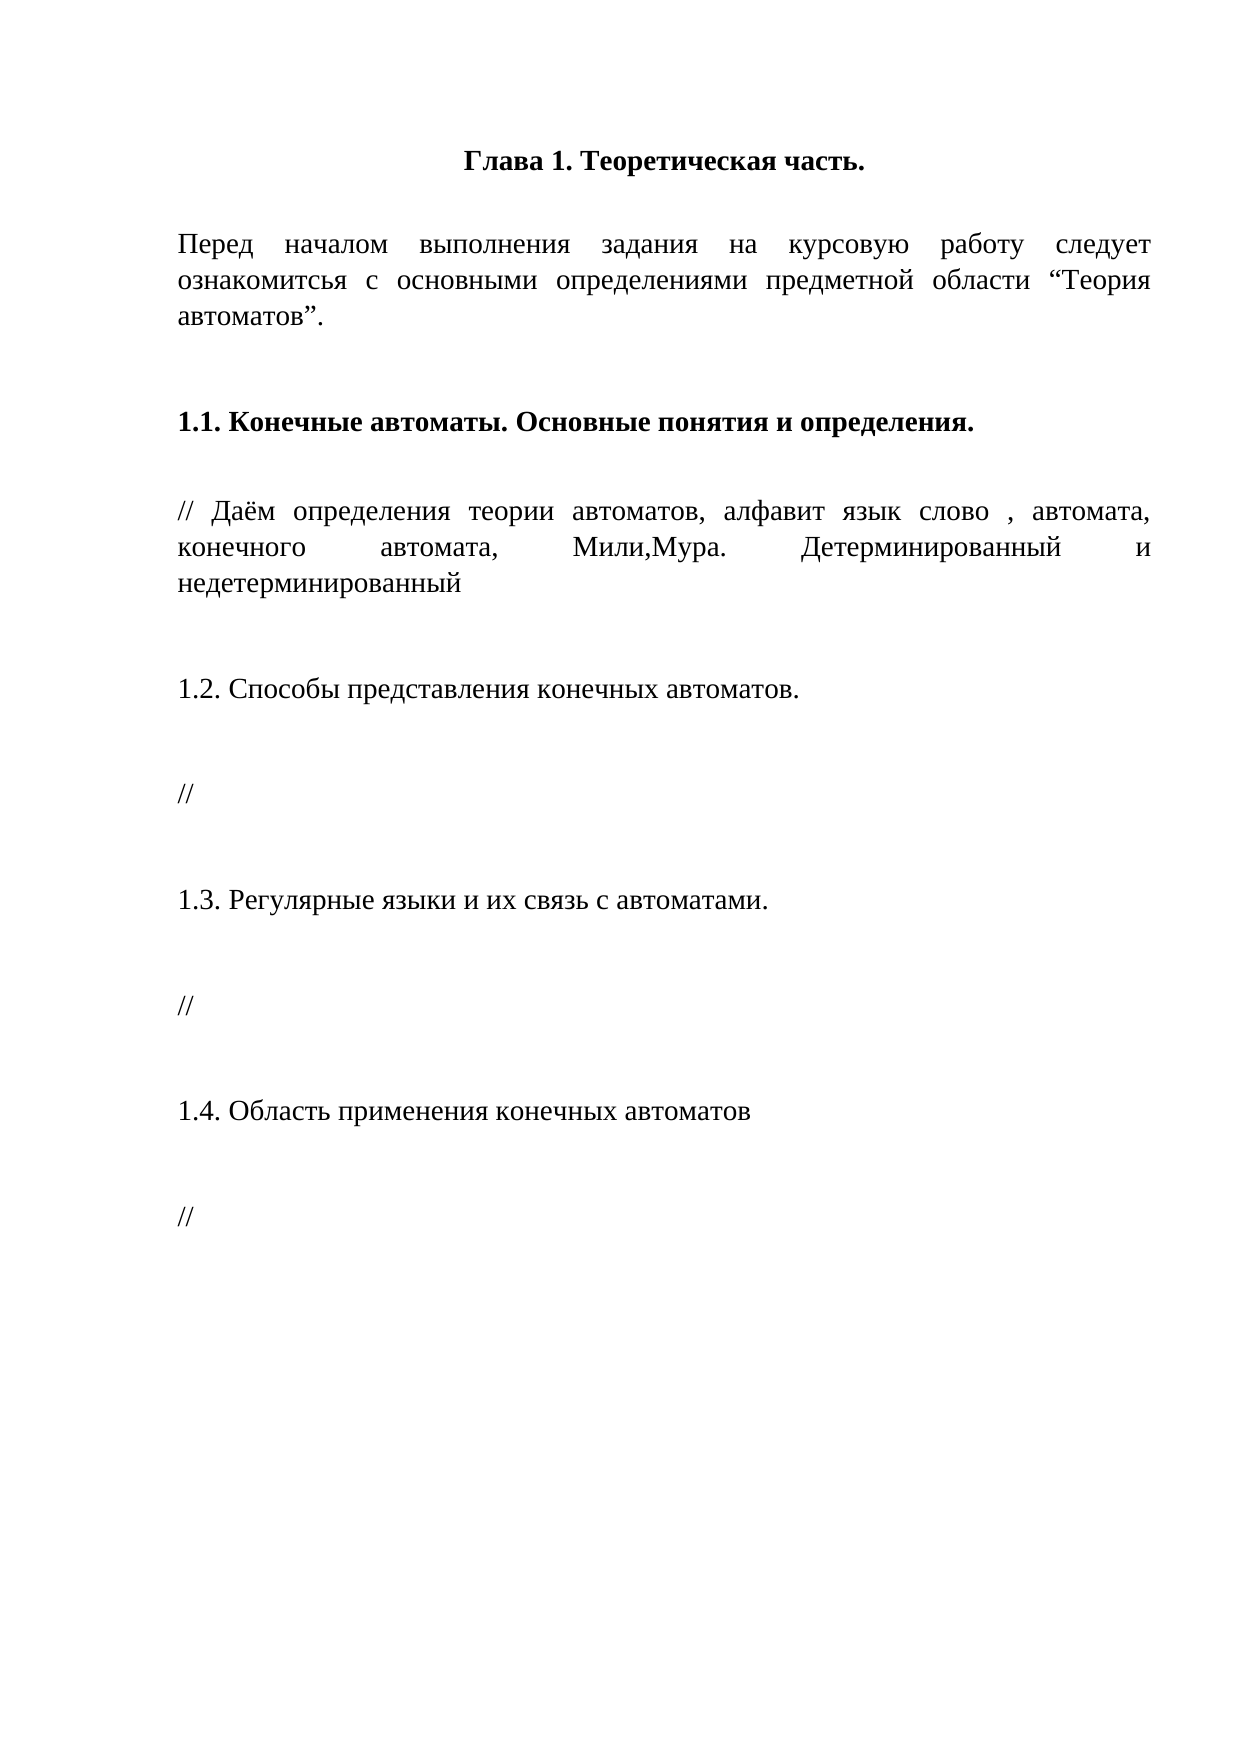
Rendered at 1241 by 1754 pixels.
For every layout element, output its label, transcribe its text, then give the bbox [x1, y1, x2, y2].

text 1.3. Регулярные языки и их связь с автоматами. [177, 882, 1152, 916]
text 1.2. Способы представления конечных автоматов. [177, 671, 1152, 704]
subtitle Глава 1. Теоретическая часть. [177, 143, 1152, 177]
text // [177, 1199, 1152, 1233]
text // Даём определения теории автоматов, алфавит язык слово , автомата, конечного автомата, Мили,Мура. Детерминированный и недетерминированный [177, 493, 1152, 599]
subtitle 1.1. Конечные автоматы. Основные понятия и определения. [177, 404, 1152, 438]
text Перед началом выполнения задания на курсовую работу следует ознакомитсья с основными определениями предметной области “Теория автоматов”. [177, 226, 1152, 332]
text // [177, 988, 1152, 1021]
text 1.4. Область применения конечных автоматов [177, 1093, 1152, 1127]
text // [177, 777, 1152, 810]
